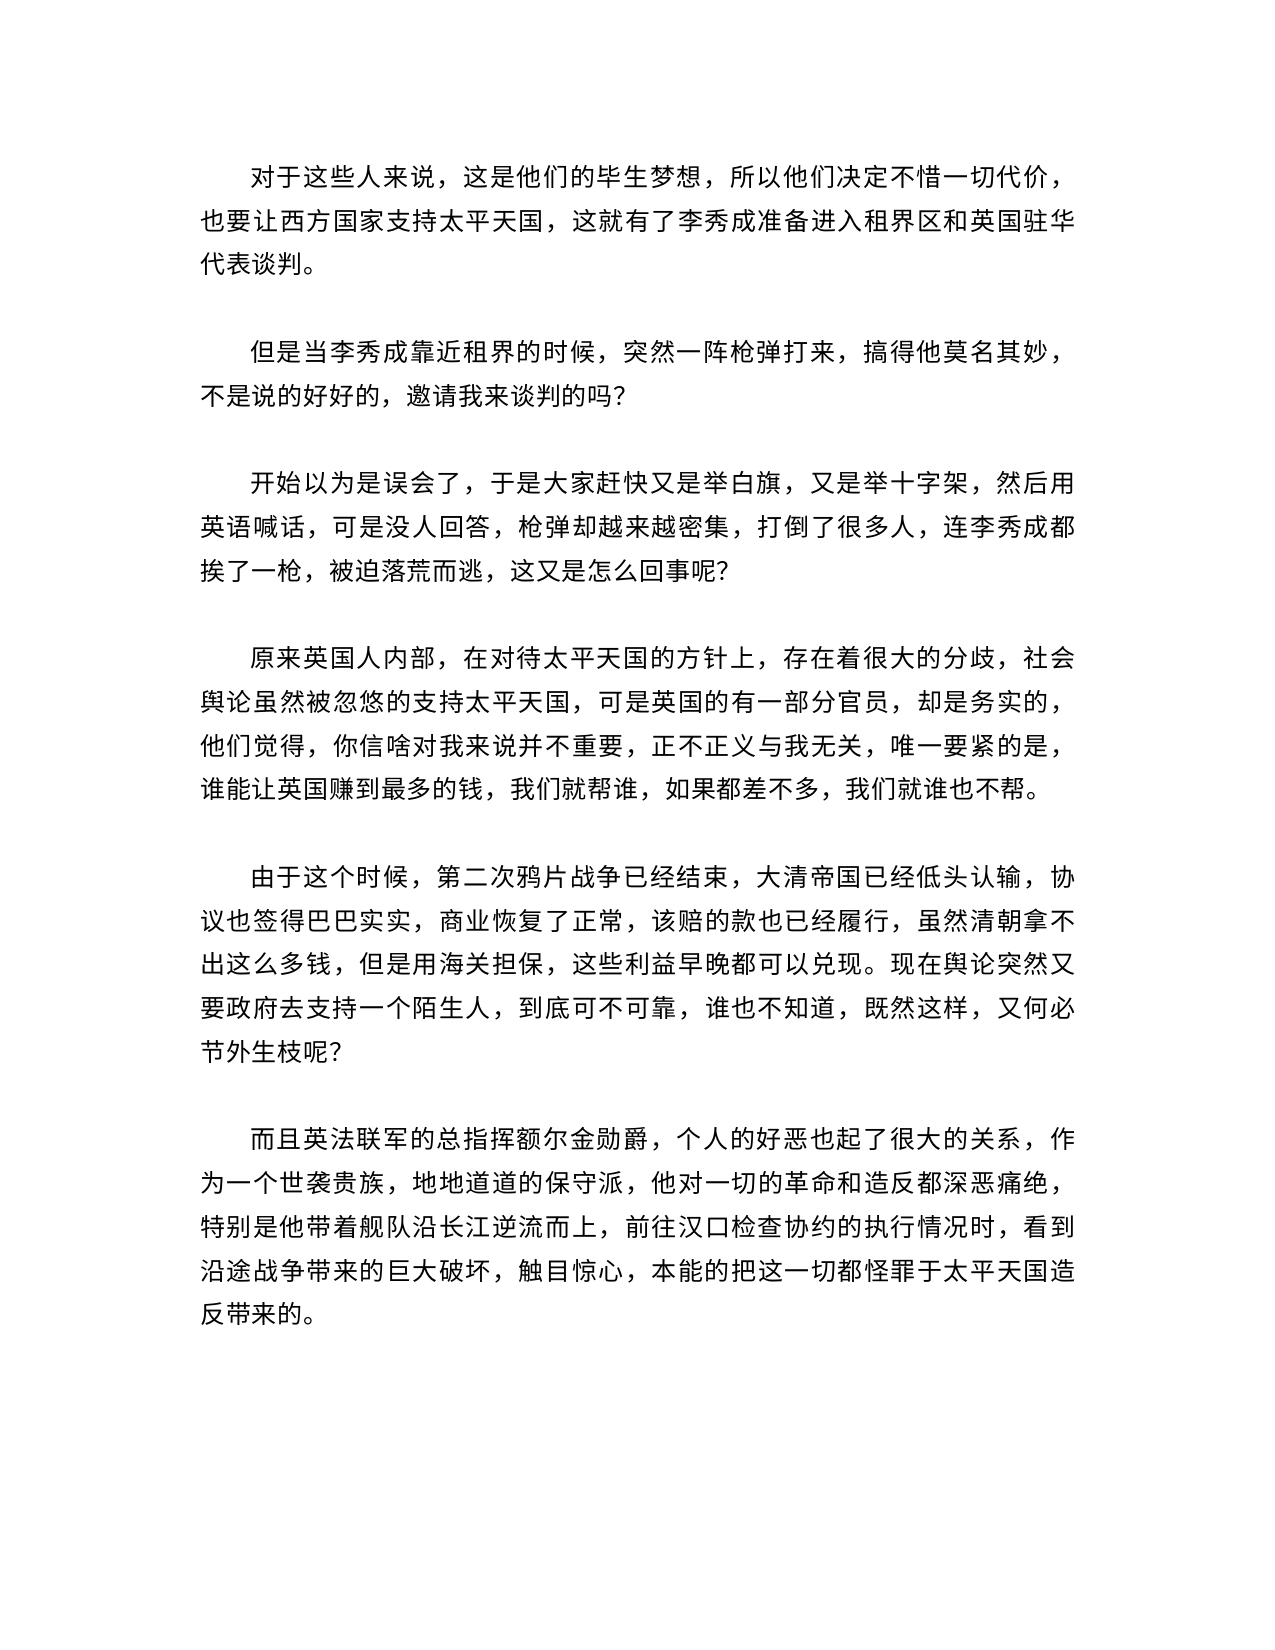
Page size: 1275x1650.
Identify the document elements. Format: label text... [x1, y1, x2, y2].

text 对于这些人来说，这是他们的毕生梦想，所以他们决定不惜一切代价，也要让西方国家支持太平天国，这就有了李秀成准备进入租界区和英国驻华代表谈判。 [187, 150, 1087, 281]
text 原来英国人内部，在对待太平天国的方针上，存在着很大的分歧，社会舆论虽然被忽悠的支持太平天国，可是英国的有一部分官员，却是务实的，他们觉得，你信啥对我来说并不重要，正不正义与我无关，唯一要紧的是，谁能让英国赚到最多的钱，我们就帮谁，如果都差不多，我们就谁也不帮。 [187, 631, 1087, 806]
text 而且英法联军的总指挥额尔金勋爵，个人的好恶也起了很大的关系，作为一个世袭贵族，地地道道的保守派，他对一切的革命和造反都深恶痛绝，特别是他带着舰队沿长江逆流而上，前往汉口检查协约的执行情况时，看到沿途战争带来的巨大破坏，触目惊心，本能的把这一切都怪罪于太平天国造反带来的。 [187, 1112, 1087, 1331]
text 开始以为是误会了，于是大家赶快又是举白旗，又是举十字架，然后用英语喊话，可是没人回答，枪弹却越来越密集，打倒了很多人，连李秀成都挨了一枪，被迫落荒而逃，这又是怎么回事呢？ [187, 456, 1087, 587]
text 但是当李秀成靠近租界的时候，突然一阵枪弹打来，搞得他莫名其妙，不是说的好好的，邀请我来谈判的吗？ [187, 325, 1087, 412]
text 由于这个时候，第二次鸦片战争已经结束，大清帝国已经低头认输，协议也签得巴巴实实，商业恢复了正常，该赔的款也已经履行，虽然清朝拿不出这么多钱，但是用海关担保，这些利益早晚都可以兑现。现在舆论突然又要政府去支持一个陌生人，到底可不可靠，谁也不知道，既然这样，又何必节外生枝呢？ [187, 850, 1087, 1069]
